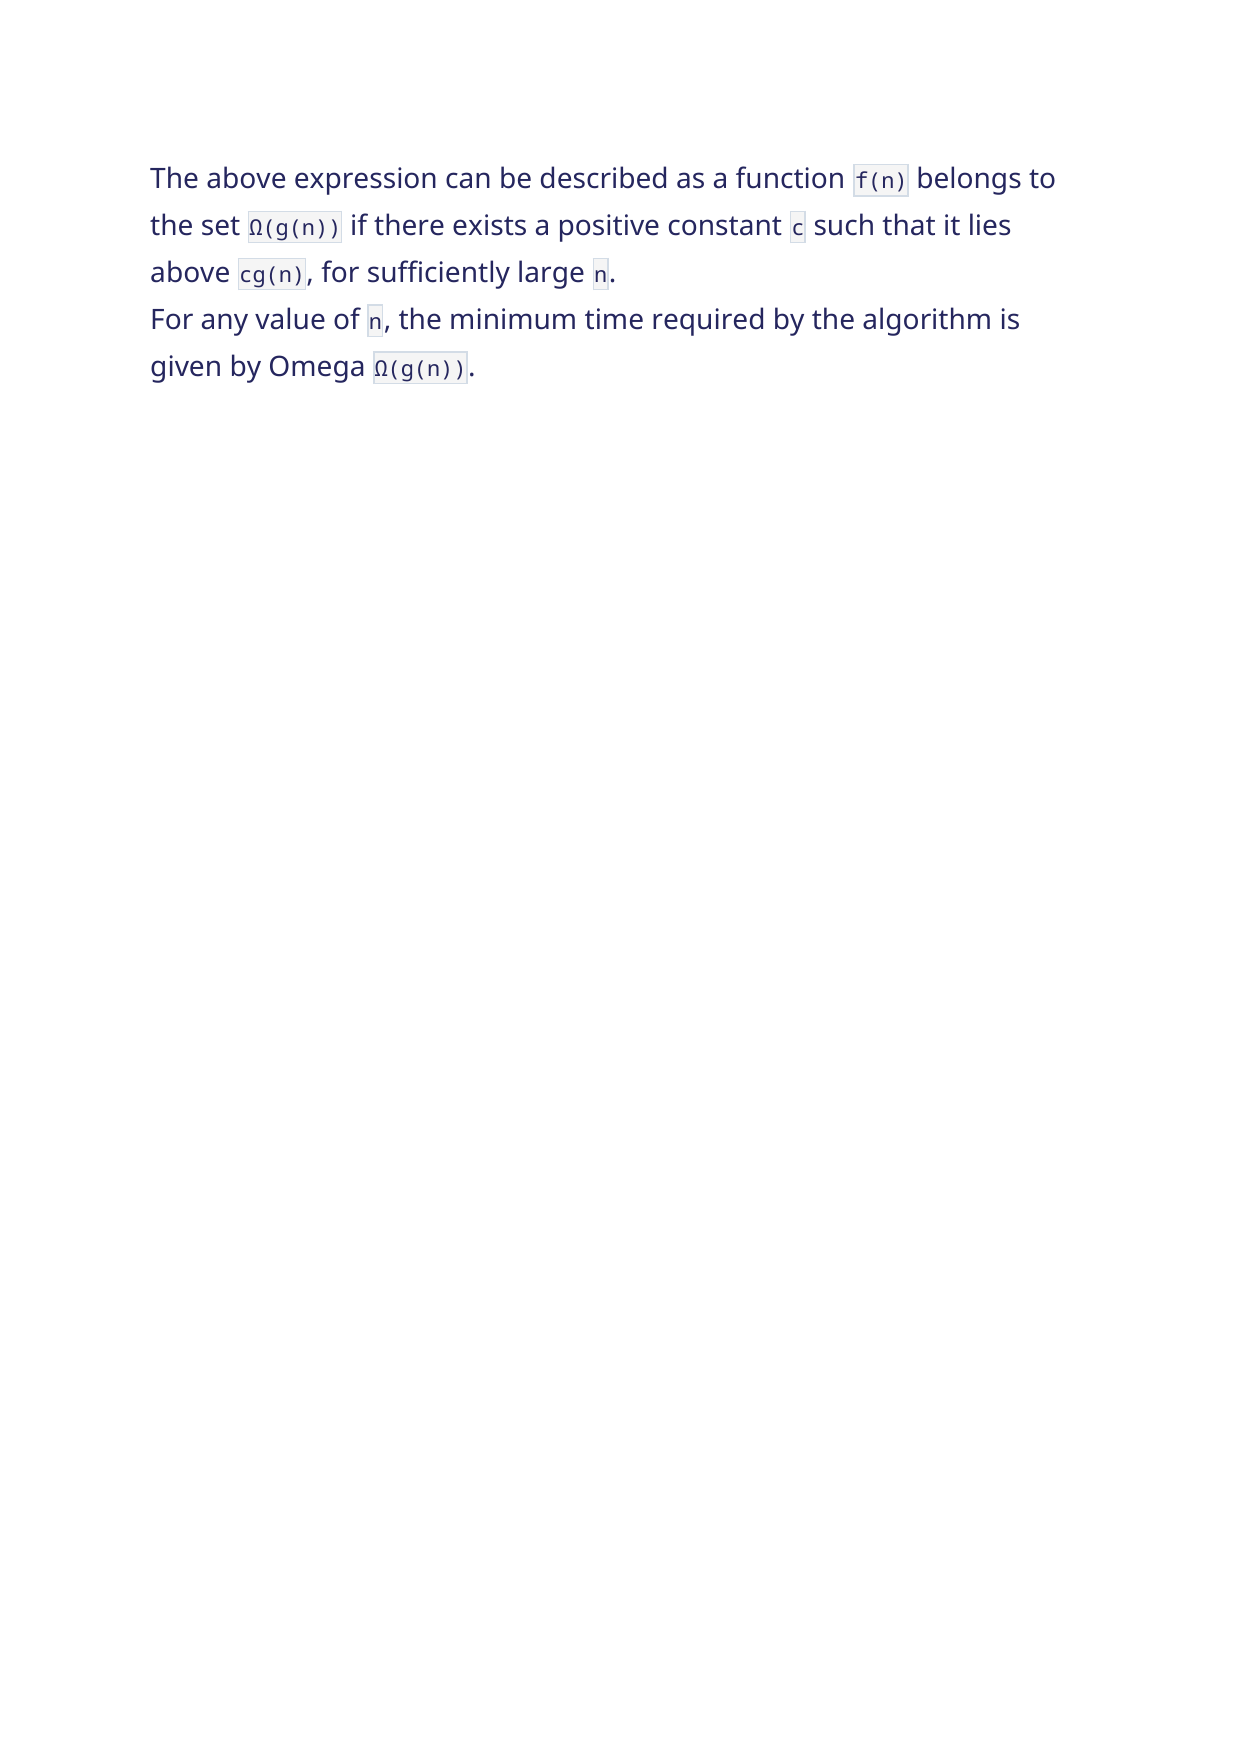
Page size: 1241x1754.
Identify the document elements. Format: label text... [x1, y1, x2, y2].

text The above expression can be described as a function f(n) belongs to the set Ω(g(n)) if there exists a positive constant c such that it lies above cg(n), for sufficiently large n. [150, 150, 1090, 291]
text For any value of n, the minimum time required by the algorithm is given by Omega Ω(g(n)). [150, 291, 1090, 384]
